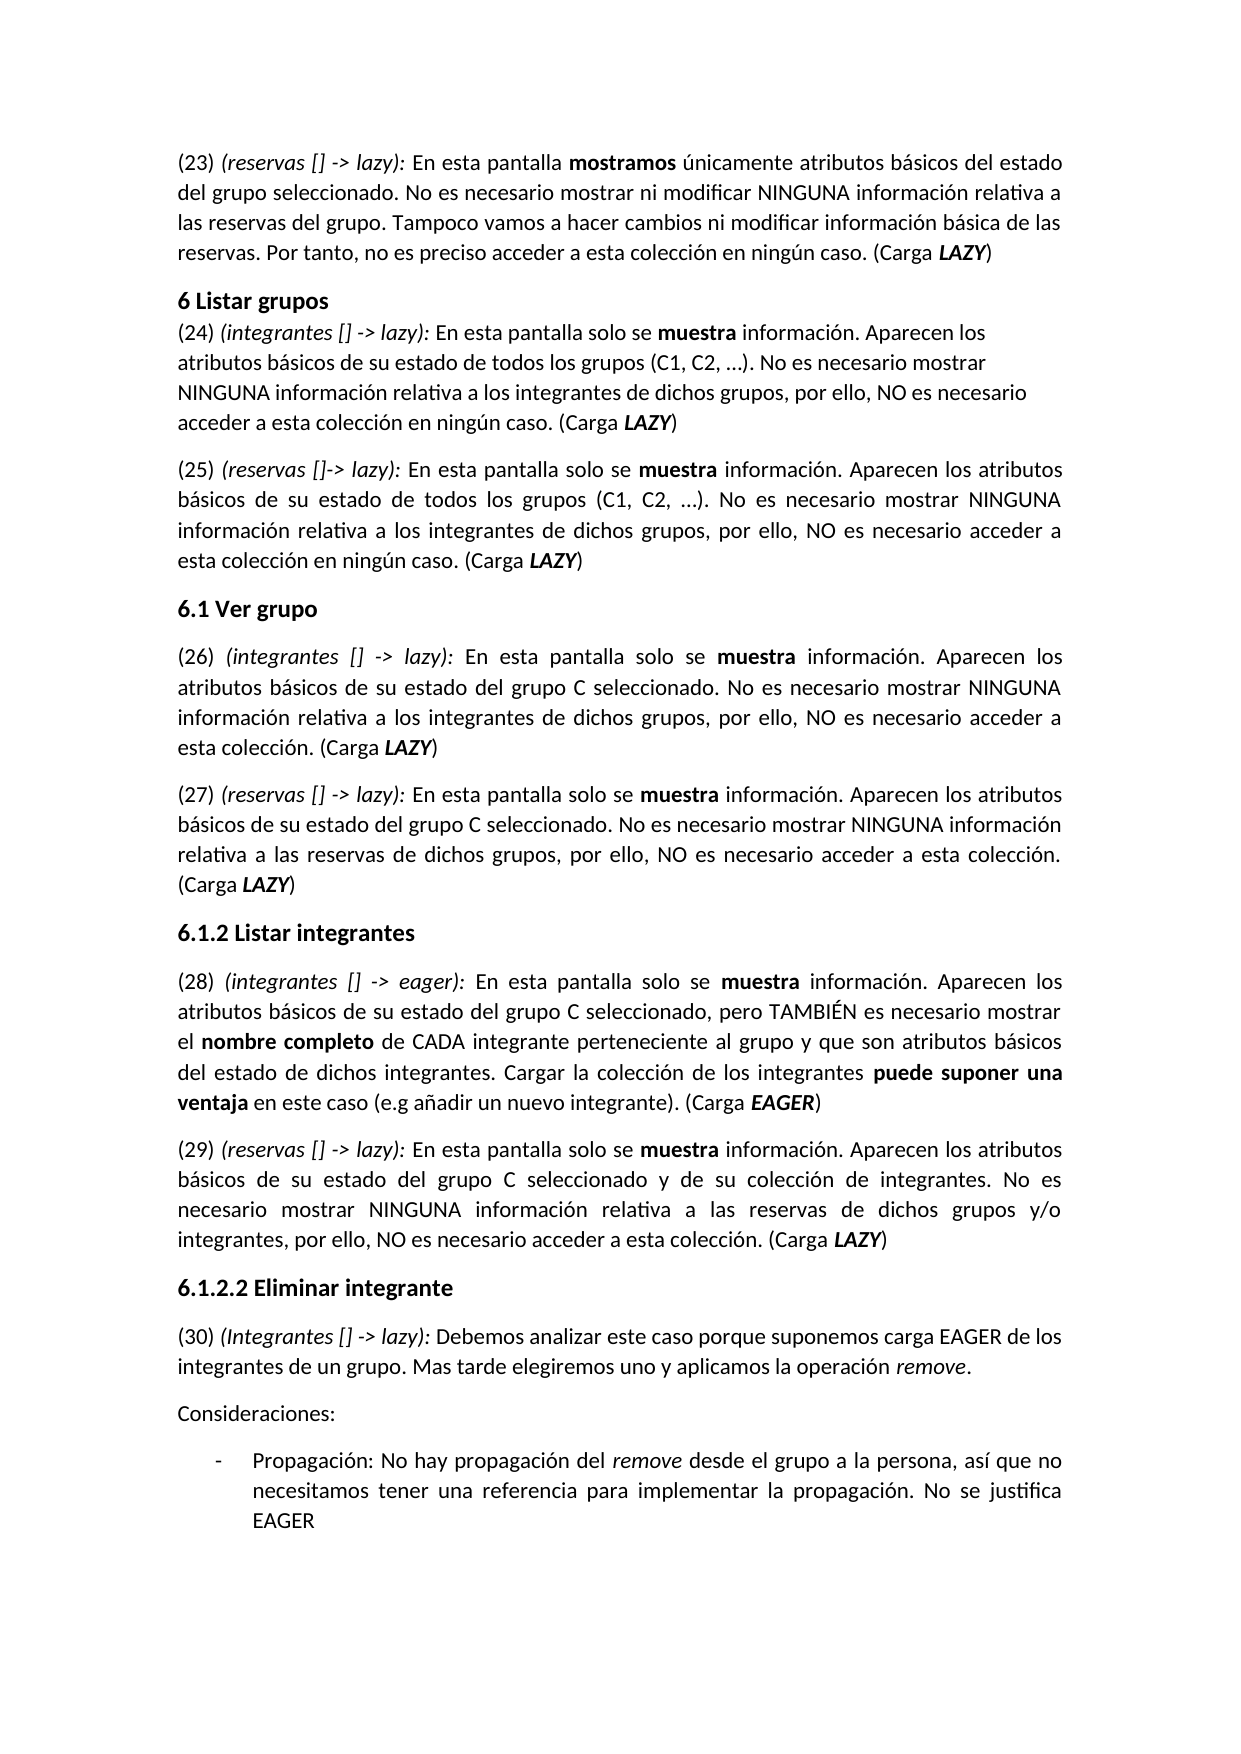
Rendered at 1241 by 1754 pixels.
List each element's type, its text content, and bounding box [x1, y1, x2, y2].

text (30) (Integrantes [] -> lazy): Debemos analizar este caso porque suponemos carga EAGER de los integrantes de un grupo. Mas tarde elegiremos uno y aplicamos la operación remove. [177, 1322, 1063, 1380]
text 6.1.2.2 Eliminar integrante [177, 1272, 1063, 1303]
text (28) (integrantes [] -> eager): En esta pantalla solo se muestra información. Aparecen los atributos básicos de su estado del grupo C seleccionado, pero TAMBIÉN es necesario mostrar el nombre completo de CADA integrante perteneciente al grupo y que son atributos básicos del estado de dichos integrantes. Cargar la colección de los integrantes puede suponer una ventaja en este caso (e.g añadir un nuevo integrante). (Carga EAGER) [177, 967, 1063, 1116]
text (27) (reservas [] -> lazy): En esta pantalla solo se muestra información. Aparecen los atributos básicos de su estado del grupo C seleccionado. No es necesario mostrar NINGUNA información relativa a las reservas de dichos grupos, por ello, NO es necesario acceder a esta colección. (Carga LAZY) [177, 780, 1063, 898]
text (29) (reservas [] -> lazy): En esta pantalla solo se muestra información. Aparecen los atributos básicos de su estado del grupo C seleccionado y de su colección de integrantes. No es necesario mostrar NINGUNA información relativa a las reservas de dichos grupos y/o integrantes, por ello, NO es necesario acceder a esta colección. (Carga LAZY) [177, 1135, 1063, 1253]
text (23) (reservas [] -> lazy): En esta pantalla mostramos únicamente atributos básicos del estado del grupo seleccionado. No es necesario mostrar ni modificar NINGUNA información relativa a las reservas del grupo. Tampoco vamos a hacer cambios ni modificar información básica de las reservas. Por tanto, no es preciso acceder a esta colección en ningún caso. (Carga LAZY) [177, 148, 1063, 266]
text (26) (integrantes [] -> lazy): En esta pantalla solo se muestra información. Aparecen los atributos básicos de su estado del grupo C seleccionado. No es necesario mostrar NINGUNA información relativa a los integrantes de dichos grupos, por ello, NO es necesario acceder a esta colección. (Carga LAZY) [177, 642, 1063, 761]
list Propagación: No hay propagación del remove desde el grupo a la persona, así que no necesitamos tener una referencia para implementar la propagación. No se justifica EAGER [215, 1446, 1063, 1534]
text 6 Listar grupos (24) (integrantes [] -> lazy): En esta pantalla solo se muestra información. Aparecen los atributos básicos de su estado de todos los grupos (C1, C2, …). No es necesario mostrar NINGUNA información relativa a los integrantes de dichos grupos, por ello, NO es necesario acceder a esta colección en ningún caso. (Carga LAZY) [177, 285, 1063, 436]
text (25) (reservas []-> lazy): En esta pantalla solo se muestra información. Aparecen los atributos básicos de su estado de todos los grupos (C1, C2, …). No es necesario mostrar NINGUNA información relativa a los integrantes de dichos grupos, por ello, NO es necesario acceder a esta colección en ningún caso. (Carga LAZY) [177, 455, 1063, 574]
text 6.1.2 Listar integrantes [177, 917, 1063, 948]
text Consideraciones: [177, 1399, 1063, 1427]
text 6.1 Ver grupo [177, 593, 1063, 623]
